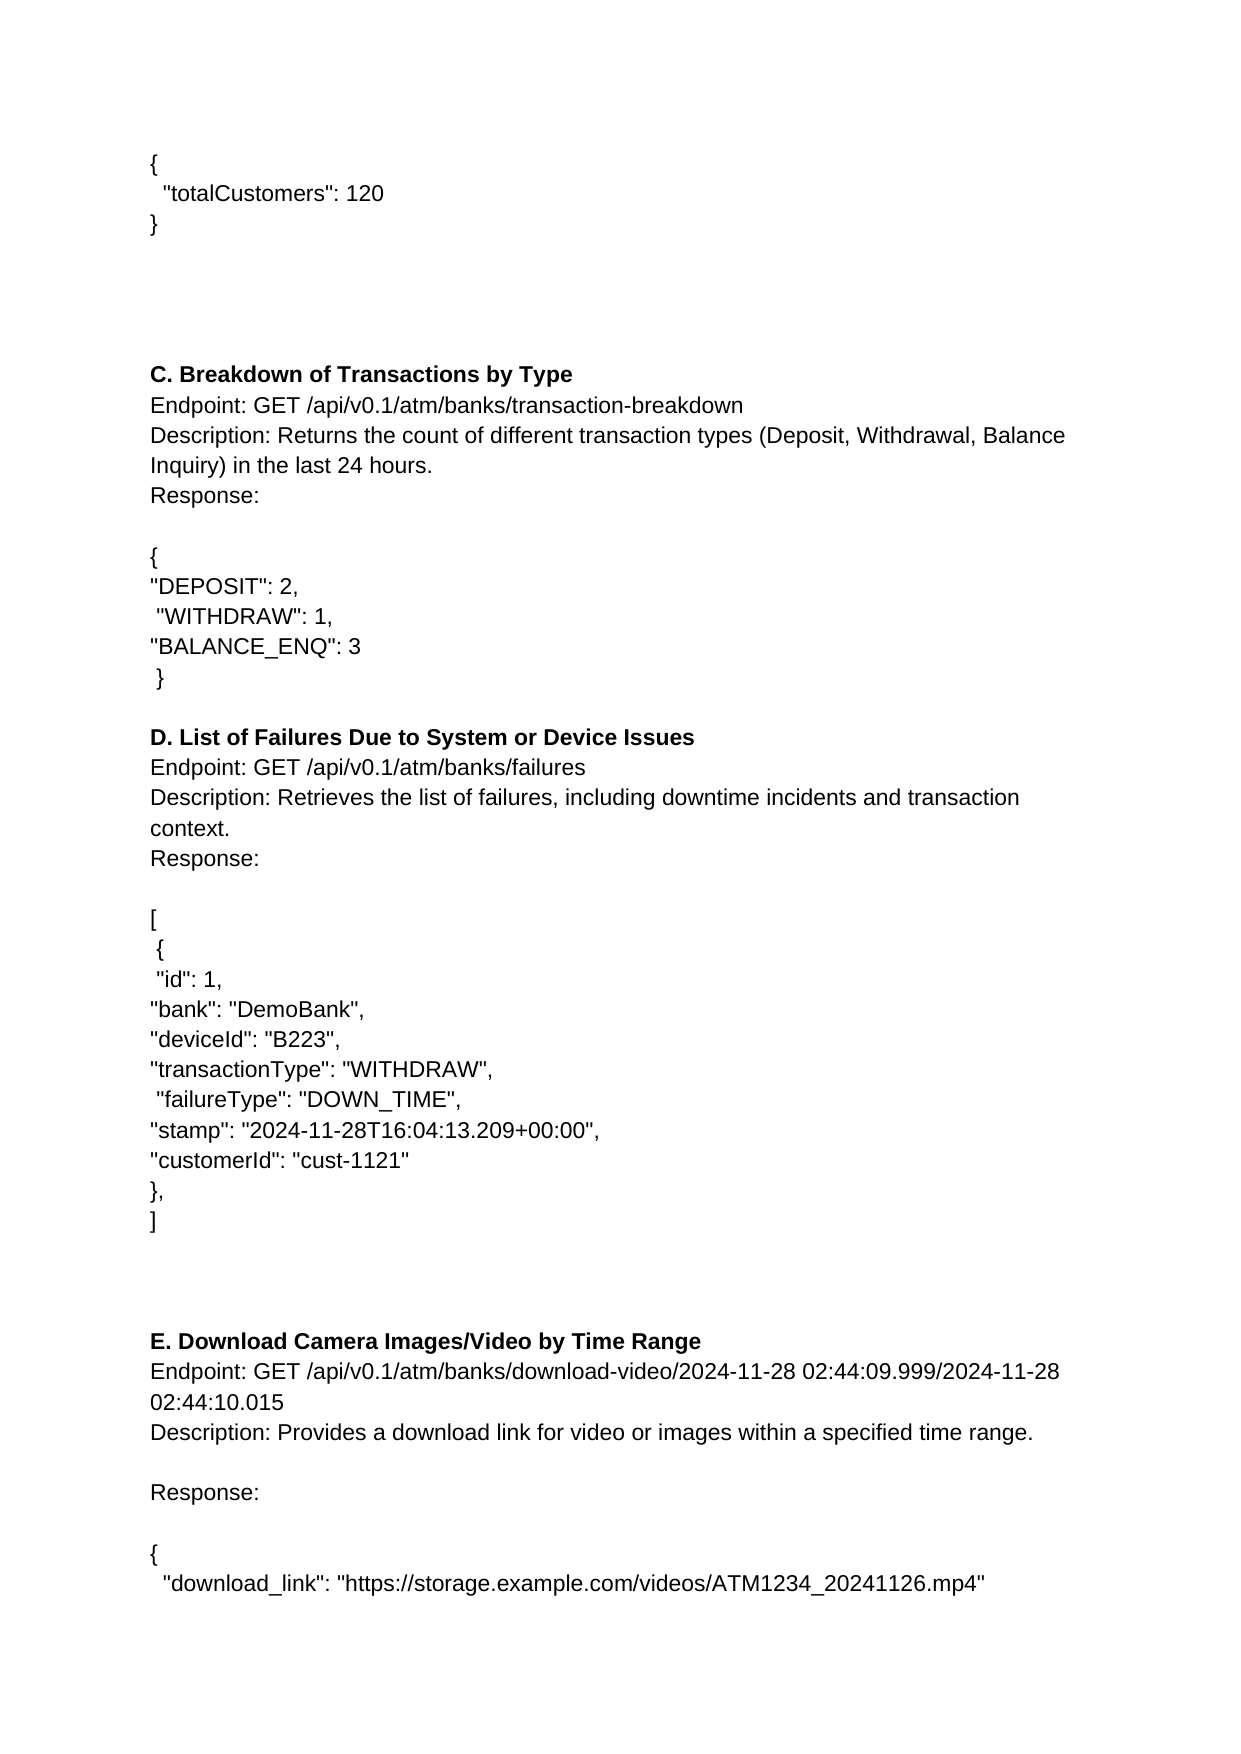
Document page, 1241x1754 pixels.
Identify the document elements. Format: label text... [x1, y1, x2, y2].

text "DEPOSIT": 2, [150, 573, 1090, 599]
text { [150, 150, 1090, 176]
text "customerId": "cust-1121" [150, 1147, 1090, 1173]
text ] [150, 1207, 1090, 1234]
text Description: Provides a download link for video or images within a specified time range. [150, 1419, 1090, 1445]
text "id": 1, [150, 966, 1090, 992]
text D. List of Failures Due to System or Device Issues [150, 724, 1090, 750]
text }, [150, 1177, 1090, 1203]
text Endpoint: GET /api/v0.1/atm/banks/transaction-breakdown [150, 392, 1090, 418]
text "transactionType": "WITHDRAW", [150, 1056, 1090, 1083]
text Response: [150, 1479, 1090, 1506]
text "stamp": "2024-11-28T16:04:13.209+00:00", [150, 1117, 1090, 1143]
text } [150, 210, 1090, 237]
text Endpoint: GET /api/v0.1/atm/banks/failures [150, 754, 1090, 781]
text "WITHDRAW": 1, [150, 603, 1090, 629]
text "totalCustomers": 120 [150, 180, 1090, 207]
text { [150, 543, 1090, 569]
text Endpoint: GET /api/v0.1/atm/banks/download-video/2024-11-28 02:44:09.999/2024-11-28 02:44:10.015 [150, 1358, 1090, 1415]
text "deviceId": "B223", [150, 1026, 1090, 1052]
text Description: Retrieves the list of failures, including downtime incidents and transaction context. [150, 784, 1090, 841]
text Response: [150, 845, 1090, 871]
text Description: Returns the count of different transaction types (Deposit, Withdrawal, Balance Inquiry) in the last 24 hours. [150, 422, 1090, 478]
text "download_link": "https://storage.example.com/videos/ATM1234_20241126.mp4" [150, 1570, 1090, 1596]
text { [150, 935, 1090, 962]
text Response: [150, 482, 1090, 509]
text C. Breakdown of Transactions by Type [150, 361, 1090, 388]
text } [150, 663, 1090, 690]
text E. Download Camera Images/Video by Time Range [150, 1328, 1090, 1354]
text "BALANCE_ENQ": 3 [150, 633, 1090, 660]
text [ [150, 905, 1090, 932]
text "bank": "DemoBank", [150, 996, 1090, 1022]
text { [150, 1539, 1090, 1566]
text "failureType": "DOWN_TIME", [150, 1086, 1090, 1113]
